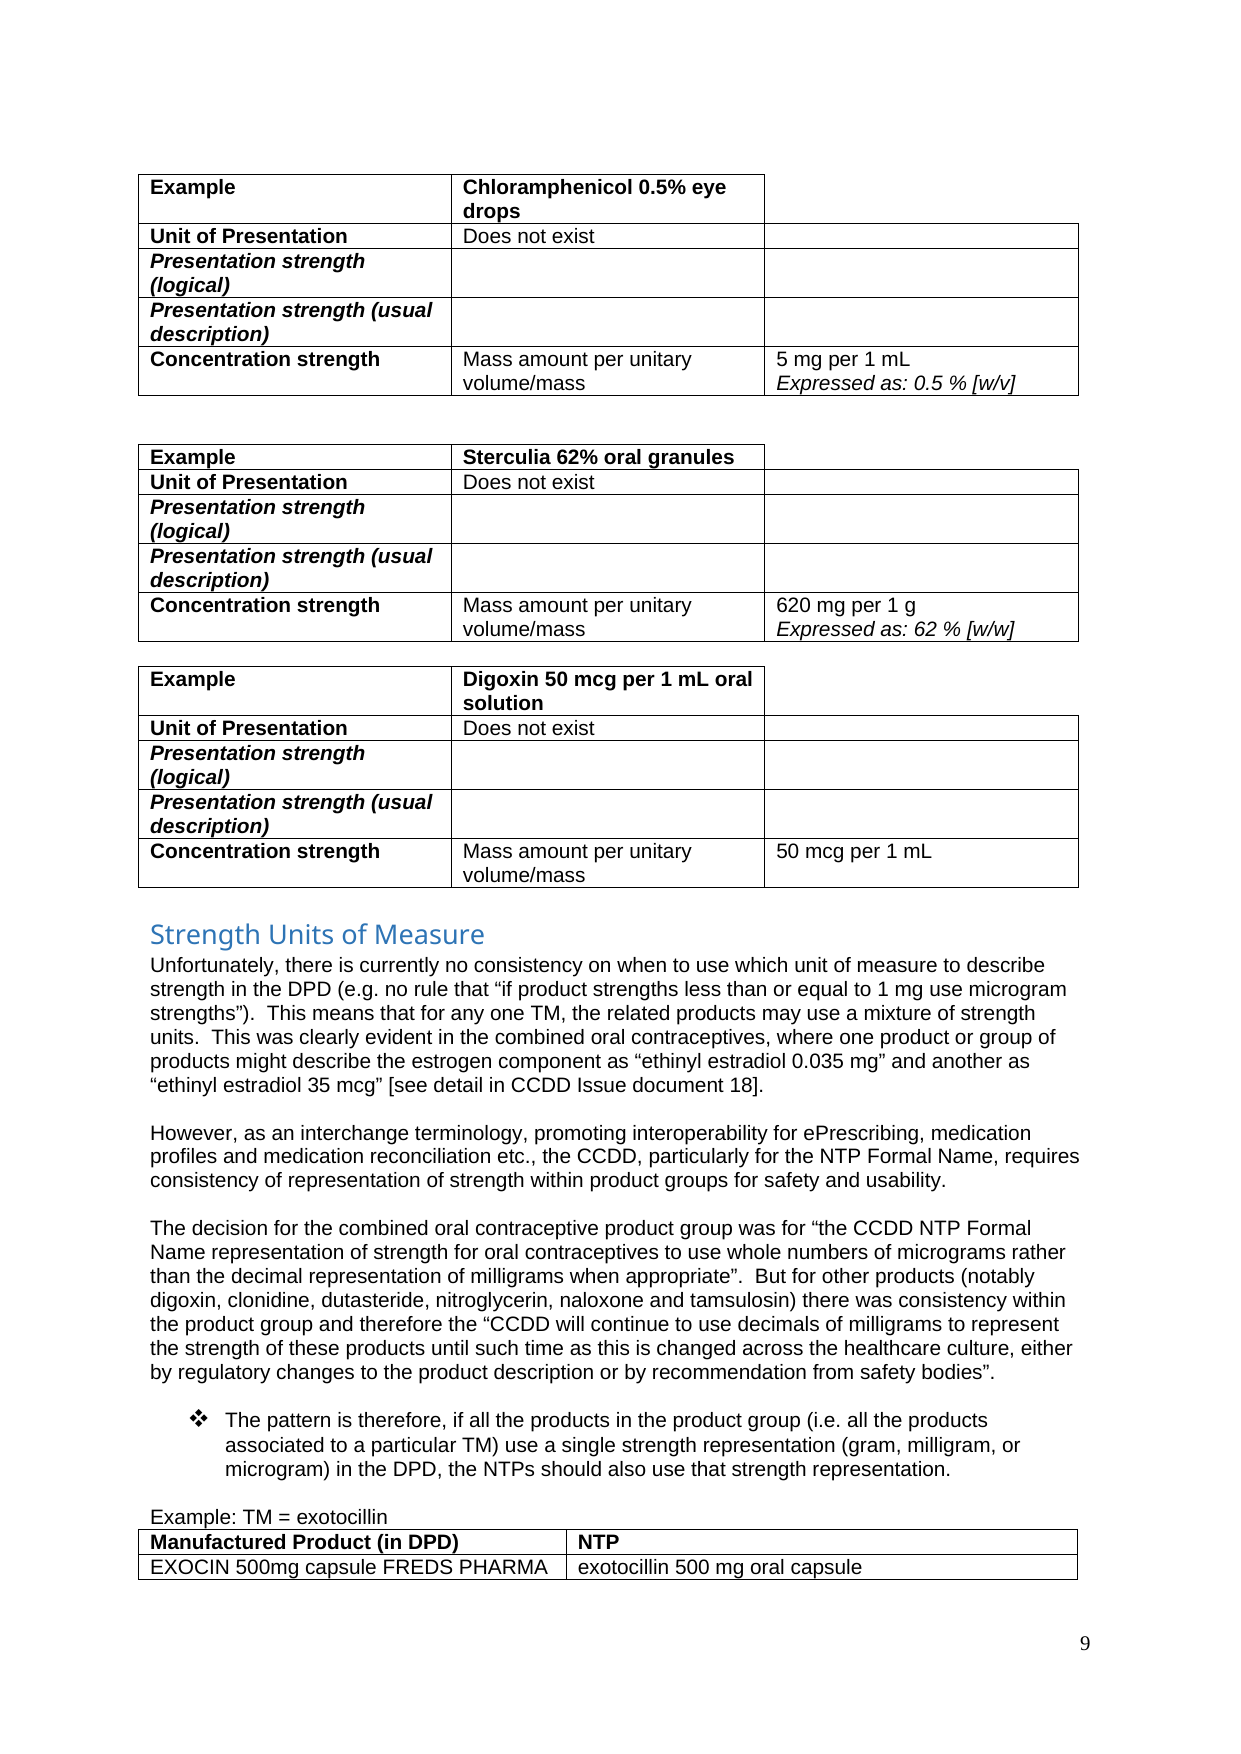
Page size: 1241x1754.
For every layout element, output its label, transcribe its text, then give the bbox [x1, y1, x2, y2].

text However, as an interchange terminology, promoting interoperability for ePrescribing, medication profiles and medication reconciliation etc., the CCDD, particularly for the NTP Formal Name, requires consistency of representation of strength within product groups for safety and usability. [150, 1120, 1090, 1192]
table_cell [452, 544, 764, 592]
text Example: TM = exotocillin [150, 1505, 1090, 1529]
table_header Sterculia 62% oral granules [452, 445, 764, 469]
table_cell Presentation strength (usual description) [139, 544, 451, 592]
table_cell Unit of Presentation [139, 224, 451, 248]
table_cell Presentation strength (usual description) [139, 298, 451, 346]
table_header Chloramphenicol 0.5% eye drops [452, 175, 764, 223]
table_cell Mass amount per unitary volume/mass [452, 839, 764, 887]
table_cell Mass amount per unitary volume/mass [452, 593, 764, 641]
table_cell Does not exist [452, 470, 764, 494]
table_cell [765, 224, 1078, 248]
table_cell 50 mcg per 1 mL [765, 839, 1078, 887]
table_cell EXOCIN 500mg capsule FREDS PHARMA [139, 1555, 566, 1579]
table_cell Does not exist [452, 716, 764, 740]
table_cell Presentation strength (logical) [139, 495, 451, 543]
table_header Manufactured Product (in DPD) [139, 1530, 566, 1554]
table_cell [452, 495, 764, 543]
table_cell 620 mg per 1 g Expressed as: 62 % [w/w] [765, 593, 1078, 641]
text Unfortunately, there is currently no consistency on when to use which unit of measure to describe strength in the DPD (e.g. no rule that “if product strengths less than or equal to 1 mg use microgram strengths”). This means that for any one TM, the related products may use a mixture of strength units. This was clearly evident in the combined oral contraceptives, where one product or group of products might describe the estrogen component as “ethinyl estradiol 0.035 mg” and another as “ethinyl estradiol 35 mcg” [see detail in CCDD Issue document 18]. [150, 953, 1090, 1096]
table_cell [452, 741, 764, 789]
table_cell exotocillin 500 mg oral capsule [567, 1555, 1077, 1579]
table_cell [452, 790, 764, 838]
table_cell [765, 741, 1078, 789]
table_header NTP [567, 1530, 1077, 1554]
table_header Example [139, 445, 451, 469]
table_cell [765, 716, 1078, 740]
table_cell Presentation strength (usual description) [139, 790, 451, 838]
table_cell [452, 298, 764, 346]
table_cell [765, 298, 1078, 346]
subtitle Strength Units of Measure [150, 916, 1090, 953]
table_cell [765, 790, 1078, 838]
table_cell Unit of Presentation [139, 716, 451, 740]
table_cell Concentration strength [139, 347, 451, 395]
table_cell Concentration strength [139, 593, 451, 641]
table_header Digoxin 50 mcg per 1 mL oral solution [452, 667, 764, 715]
table_header Example [139, 667, 451, 715]
table_cell Mass amount per unitary volume/mass [452, 347, 764, 395]
table_cell Does not exist [452, 224, 764, 248]
list The pattern is therefore, if all the products in the product group (i.e. all the products associated to a particular TM) use a single strength representation (gram, milligram, or microgram) in the DPD, the NTPs should also use that strength representation. [187, 1408, 1090, 1481]
table_cell [765, 544, 1078, 592]
text The decision for the combined oral contraceptive product group was for “the CCDD NTP Formal Name representation of strength for oral contraceptives to use whole numbers of micrograms rather than the decimal representation of milligrams when appropriate”. But for other products (notably digoxin, clonidine, dutasteride, nitroglycerin, naloxone and tamsulosin) there was consistency within the product group and therefore the “CCDD will continue to use decimals of milligrams to represent the strength of these products until such time as this is changed across the healthcare culture, either by regulatory changes to the product description or by recommendation from safety bodies”. [150, 1216, 1090, 1384]
table_cell [452, 249, 764, 297]
table_cell [765, 495, 1078, 543]
table_cell Unit of Presentation [139, 470, 451, 494]
table_cell Presentation strength (logical) [139, 249, 451, 297]
table_cell [765, 249, 1078, 297]
table_cell Concentration strength [139, 839, 451, 887]
table_cell [765, 470, 1078, 494]
table_cell 5 mg per 1 mL Expressed as: 0.5 % [w/v] [765, 347, 1078, 395]
table_header Example [139, 175, 451, 223]
table_cell Presentation strength (logical) [139, 741, 451, 789]
